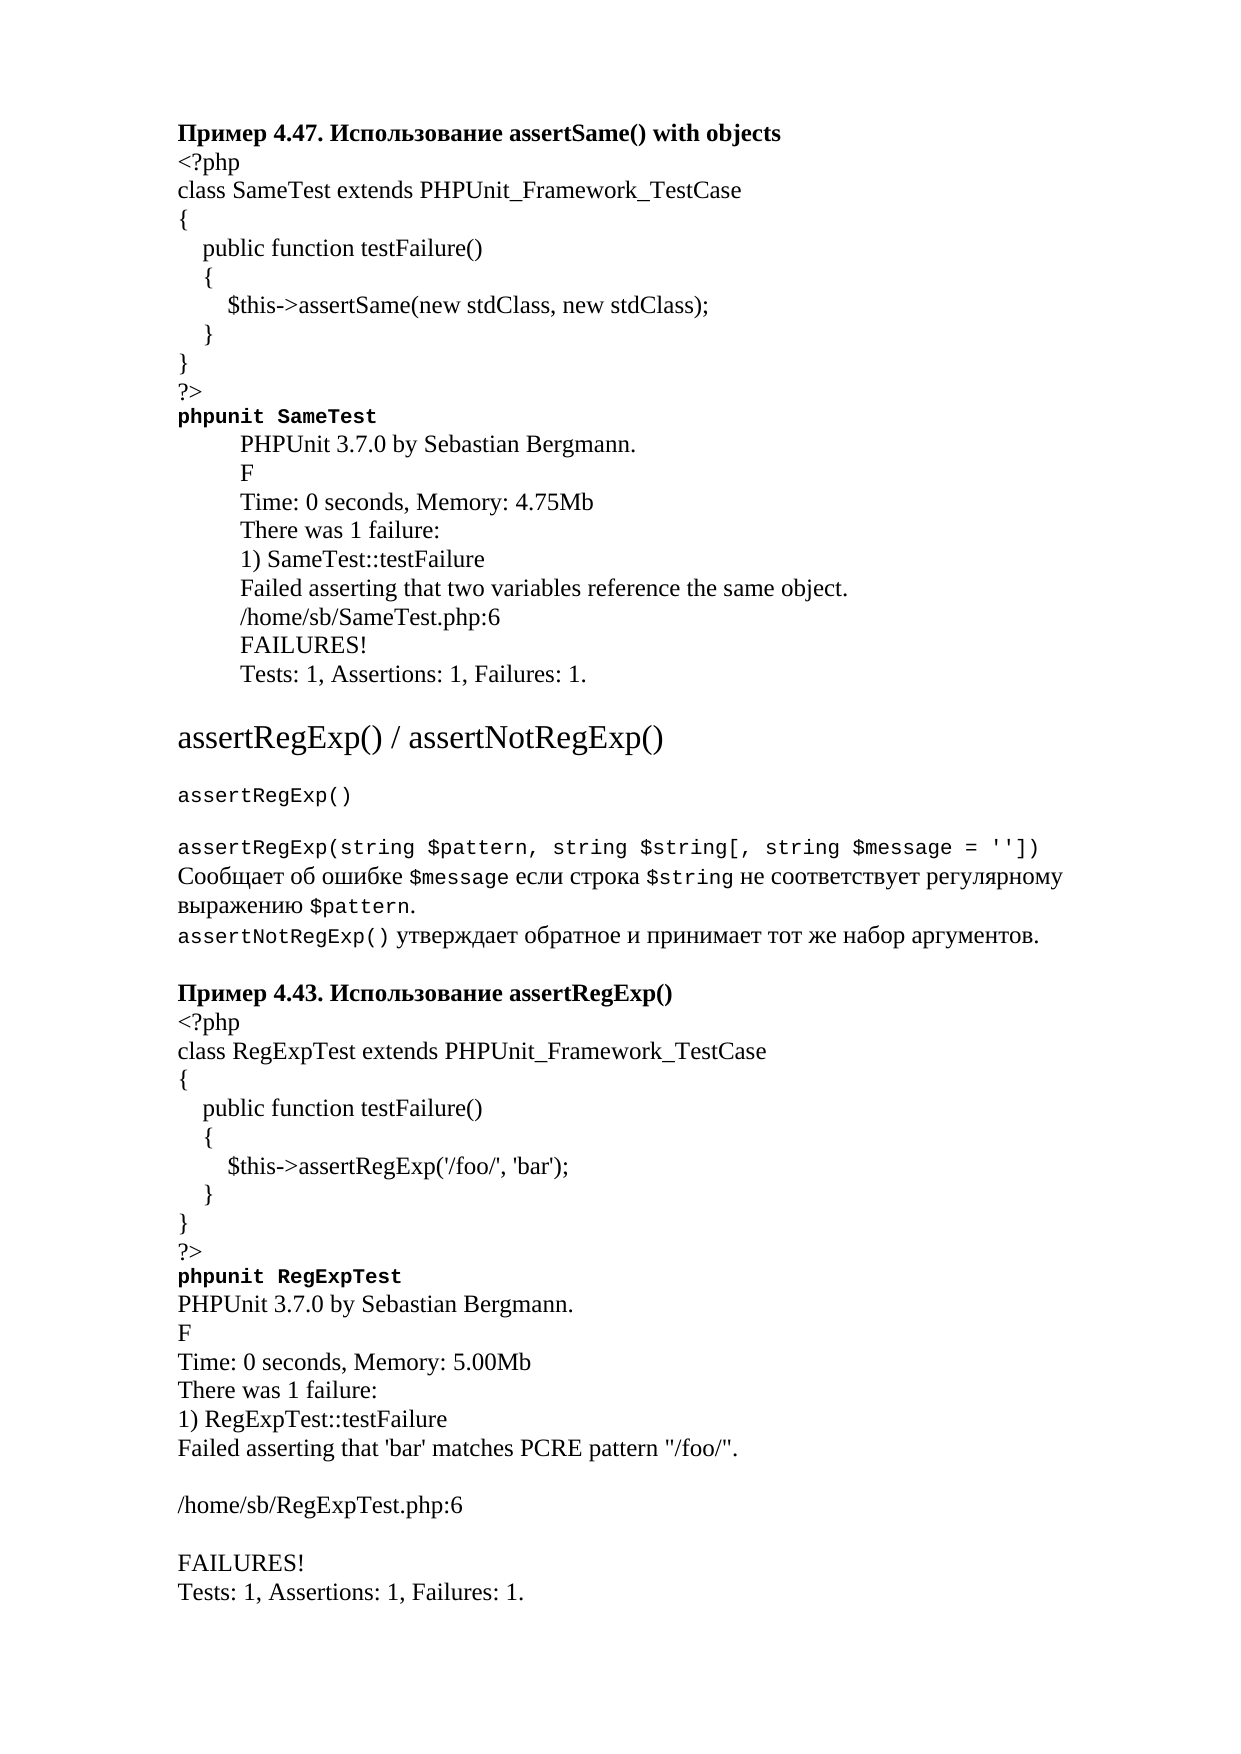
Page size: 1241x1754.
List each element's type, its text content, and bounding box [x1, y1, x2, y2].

text assertRegExp() [177, 785, 1152, 808]
text /home/sb/RegExpTest.php:6 [177, 1491, 1152, 1519]
text /home/sb/SameTest.php:6 [177, 602, 1152, 631]
text ?> [177, 377, 1152, 406]
text There was 1 failure: [177, 1376, 1152, 1404]
text Failed asserting that two variables reference the same object. [177, 573, 1152, 602]
text F [177, 458, 1152, 487]
text 1) RegExpTest::testFailure [177, 1404, 1152, 1433]
text <?php [177, 147, 1152, 176]
text Сообщает об ошибке $message если строка $string не соответствует регулярному выражению $pattern. [177, 861, 1152, 920]
text ?> [177, 1237, 1152, 1266]
text phpunit RegExpTest [177, 1266, 1152, 1289]
text Пример 4.43. Использование assertRegExp() [177, 978, 1152, 1007]
text { [177, 262, 1152, 291]
text FAILURES! [177, 1548, 1152, 1577]
text $this->assertSame(new stdClass, new stdClass); [177, 291, 1152, 319]
text Failed asserting that 'bar' matches PCRE pattern "/foo/". [177, 1433, 1152, 1462]
text Пример 4.47. Использование assertSame() with objects [177, 118, 1152, 147]
text phpunit SameTest [177, 406, 1152, 429]
text Time: 0 seconds, Memory: 5.00Mb [177, 1347, 1152, 1376]
text Time: 0 seconds, Memory: 4.75Mb [177, 487, 1152, 516]
text Tests: 1, Assertions: 1, Failures: 1. [177, 1577, 1152, 1606]
text 1) SameTest::testFailure [177, 544, 1152, 573]
text class SameTest extends PHPUnit_Framework_TestCase [177, 176, 1152, 204]
text } [177, 1179, 1152, 1208]
text } [177, 319, 1152, 348]
text } [177, 1208, 1152, 1237]
text Tests: 1, Assertions: 1, Failures: 1. [177, 659, 1152, 688]
text { [177, 1122, 1152, 1151]
text <?php [177, 1007, 1152, 1036]
text PHPUnit 3.7.0 by Sebastian Bergmann. [177, 429, 1152, 458]
text assertRegExp(string $pattern, string $string[, string $message = '']) [177, 837, 1152, 861]
text FAILURES! [177, 631, 1152, 659]
subtitle assertRegExp() / assertNotRegExp() [177, 717, 1152, 756]
text public function testFailure() [177, 233, 1152, 262]
text { [177, 204, 1152, 233]
text $this->assertRegExp('/foo/', 'bar'); [177, 1151, 1152, 1179]
text F [177, 1318, 1152, 1347]
text PHPUnit 3.7.0 by Sebastian Bergmann. [177, 1289, 1152, 1318]
text { [177, 1064, 1152, 1093]
text } [177, 348, 1152, 377]
text assertNotRegExp() утверждает обратное и принимает тот же набор аргументов. [177, 920, 1152, 949]
text There was 1 failure: [177, 516, 1152, 544]
text public function testFailure() [177, 1093, 1152, 1122]
text class RegExpTest extends PHPUnit_Framework_TestCase [177, 1036, 1152, 1064]
